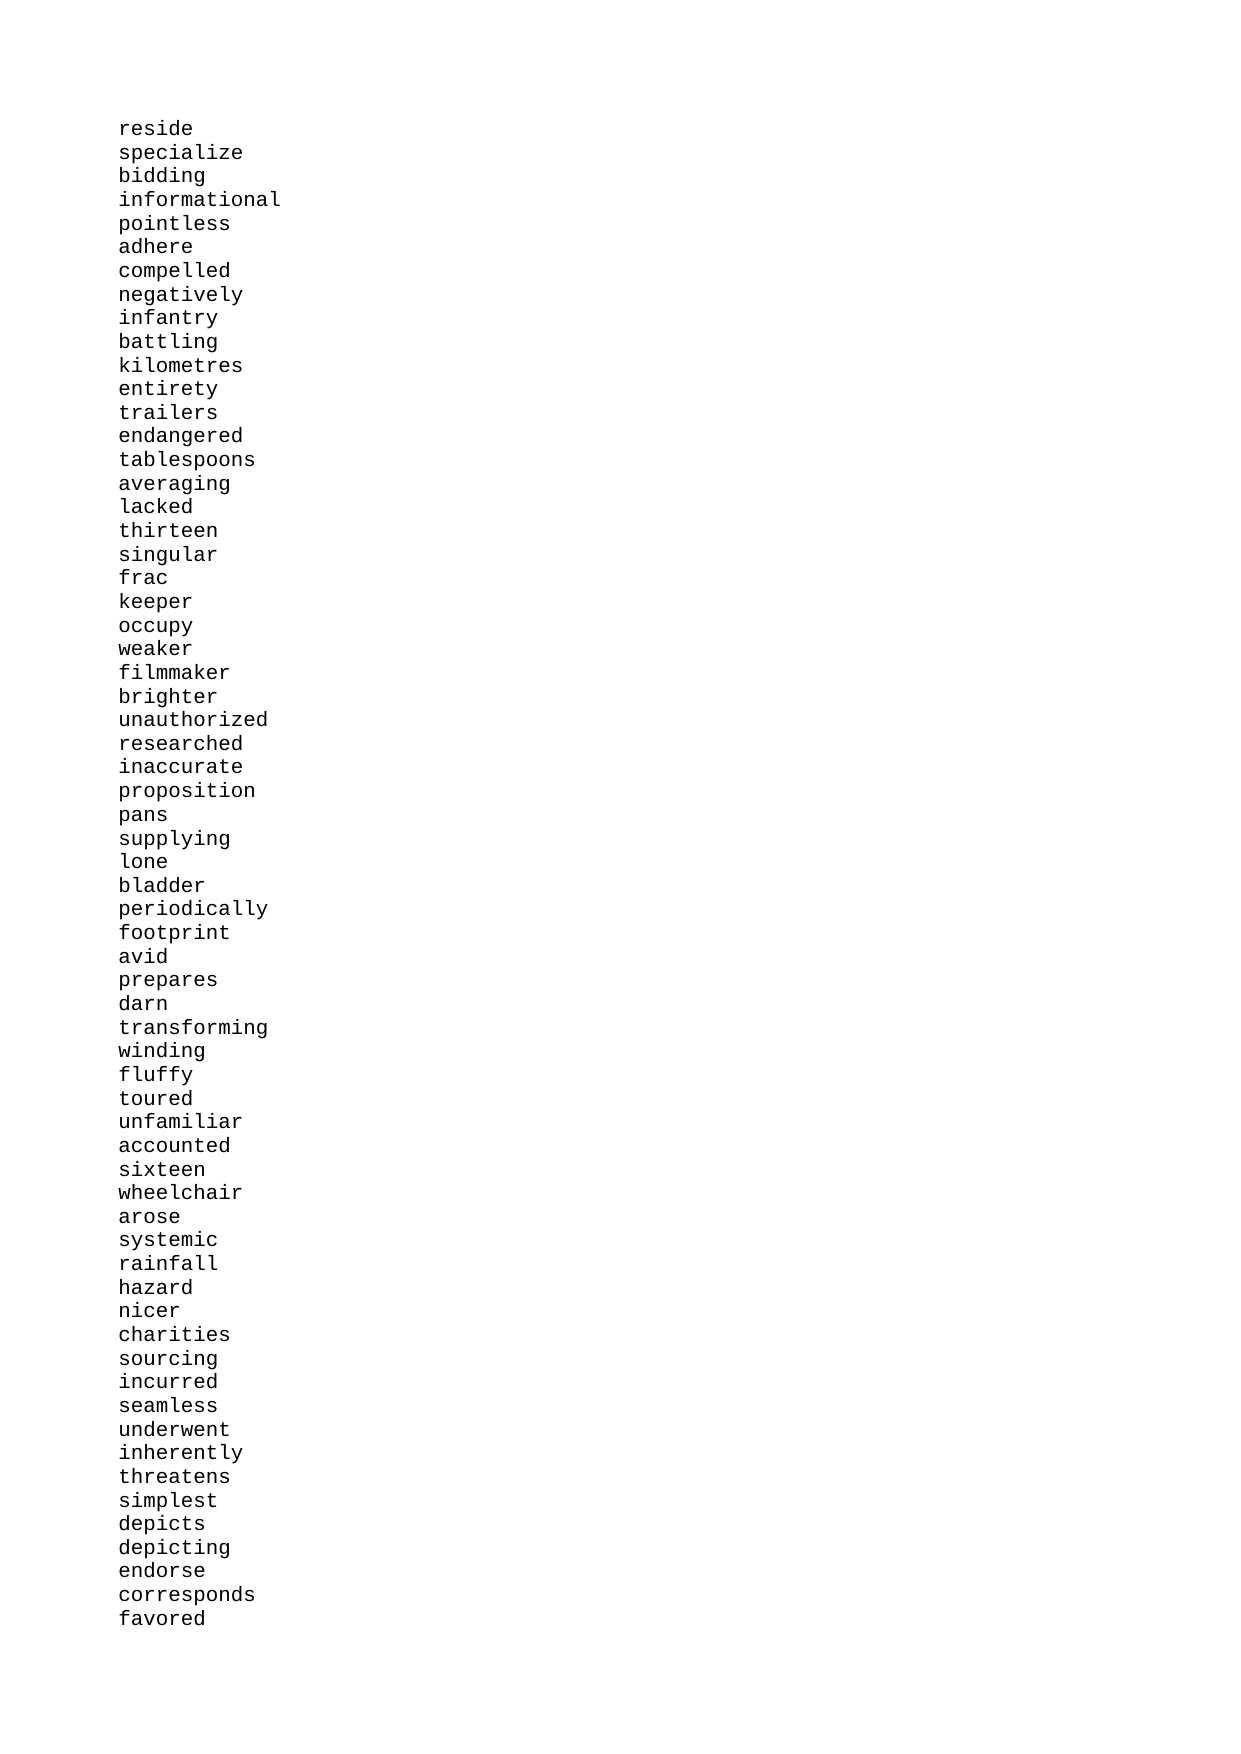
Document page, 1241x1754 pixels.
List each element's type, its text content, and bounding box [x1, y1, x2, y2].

text charities [118, 1324, 1122, 1348]
text toured [118, 1088, 1122, 1111]
text wheelchair [118, 1182, 1122, 1206]
text pointless [118, 213, 1122, 236]
text filmmaker [118, 662, 1122, 686]
text threatens [118, 1466, 1122, 1489]
text compelled [118, 260, 1122, 284]
text tablespoons [118, 449, 1122, 473]
text simplest [118, 1489, 1122, 1513]
text negatively [118, 284, 1122, 307]
text averaging [118, 473, 1122, 496]
text occupy [118, 615, 1122, 638]
text brighter [118, 686, 1122, 709]
text pans [118, 804, 1122, 827]
text corresponds [118, 1584, 1122, 1608]
text depicting [118, 1537, 1122, 1561]
text seamless [118, 1395, 1122, 1419]
text entirety [118, 378, 1122, 402]
text lone [118, 851, 1122, 875]
text informational [118, 189, 1122, 213]
text avid [118, 946, 1122, 969]
text depicts [118, 1513, 1122, 1537]
text bladder [118, 875, 1122, 898]
text footprint [118, 922, 1122, 946]
text accounted [118, 1135, 1122, 1158]
text thirteen [118, 520, 1122, 544]
text rainfall [118, 1253, 1122, 1277]
text unauthorized [118, 709, 1122, 733]
text endorse [118, 1561, 1122, 1584]
text reside [118, 118, 1122, 142]
text favored [118, 1608, 1122, 1631]
text specialize [118, 142, 1122, 165]
text kilometres [118, 354, 1122, 378]
text weaker [118, 638, 1122, 662]
text singular [118, 544, 1122, 567]
text inaccurate [118, 757, 1122, 780]
text winding [118, 1040, 1122, 1064]
text arose [118, 1206, 1122, 1229]
text adhere [118, 236, 1122, 260]
text supplying [118, 827, 1122, 851]
text trailers [118, 402, 1122, 426]
text researched [118, 733, 1122, 757]
text lacked [118, 496, 1122, 520]
text prepares [118, 969, 1122, 993]
text transforming [118, 1017, 1122, 1040]
text darn [118, 993, 1122, 1017]
text sourcing [118, 1348, 1122, 1371]
text sixteen [118, 1158, 1122, 1182]
text frac [118, 567, 1122, 591]
text systemic [118, 1229, 1122, 1253]
text keeper [118, 591, 1122, 615]
text hazard [118, 1277, 1122, 1300]
text endangered [118, 426, 1122, 449]
text bidding [118, 165, 1122, 189]
text inherently [118, 1442, 1122, 1466]
text incurred [118, 1371, 1122, 1395]
text battling [118, 331, 1122, 354]
text proposition [118, 780, 1122, 804]
text underwent [118, 1419, 1122, 1442]
text nicer [118, 1300, 1122, 1324]
text unfamiliar [118, 1111, 1122, 1135]
text fluffy [118, 1064, 1122, 1088]
text periodically [118, 898, 1122, 922]
text infantry [118, 307, 1122, 331]
